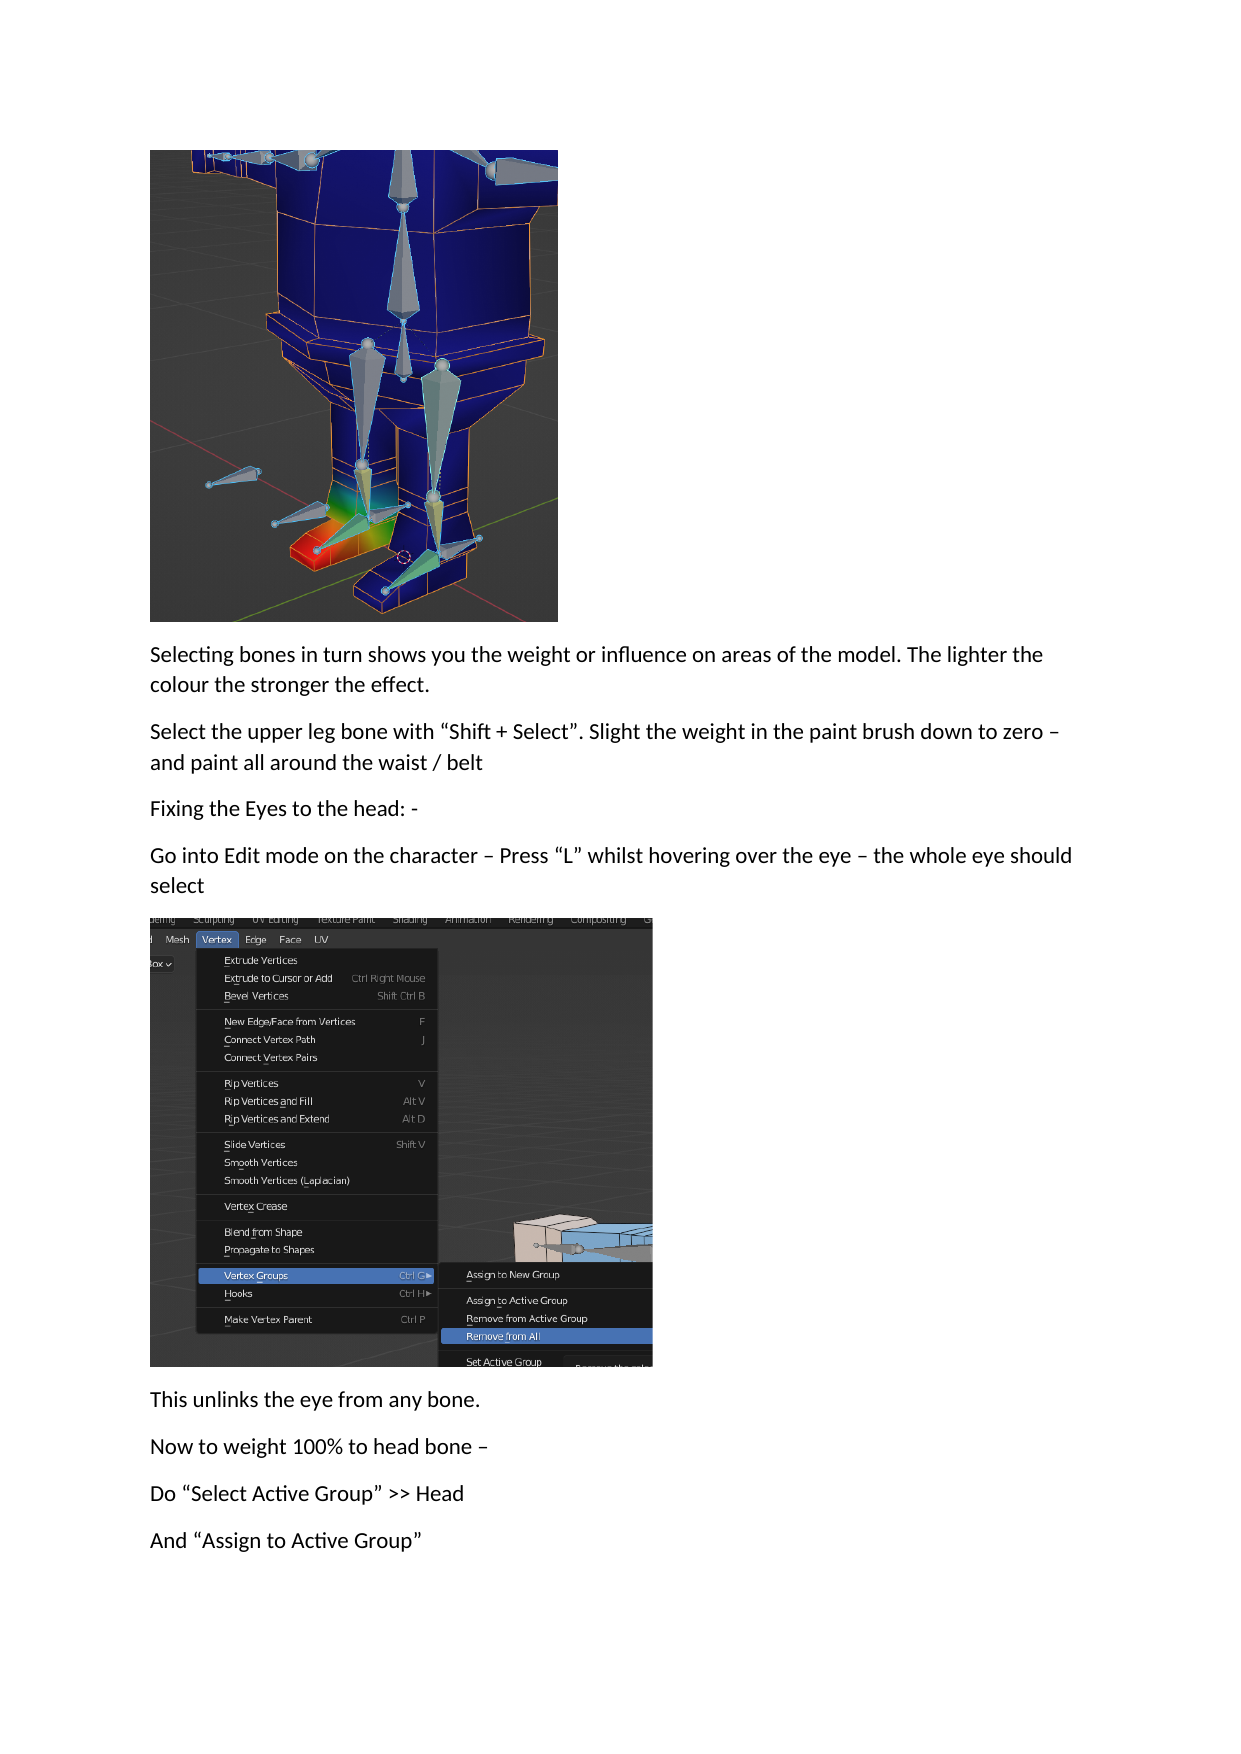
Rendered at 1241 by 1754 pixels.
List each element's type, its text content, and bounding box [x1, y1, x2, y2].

picture [150, 918, 653, 1367]
picture [150, 150, 558, 622]
text This unlinks the eye from any bone. [150, 1386, 1090, 1414]
text And “Assign to Active Group” [150, 1526, 1090, 1554]
text Do “Select Active Group” >> Head [150, 1479, 1090, 1507]
text Go into Edit mode on the character – Press “L” whilst hovering over the eye – the whole eye should select [150, 841, 1090, 899]
text Fixing the Eyes to the head: - [150, 794, 1090, 822]
text Now to weight 100% to head bone – [150, 1432, 1090, 1461]
text Select the upper leg bone with “Shift + Select”. Slight the weight in the paint brush down to zero – and paint all around the waist / belt [150, 717, 1090, 776]
text Selecting bones in turn shows you the weight or influence on areas of the model. The lighter the colour the stronger the effect. [150, 640, 1090, 698]
